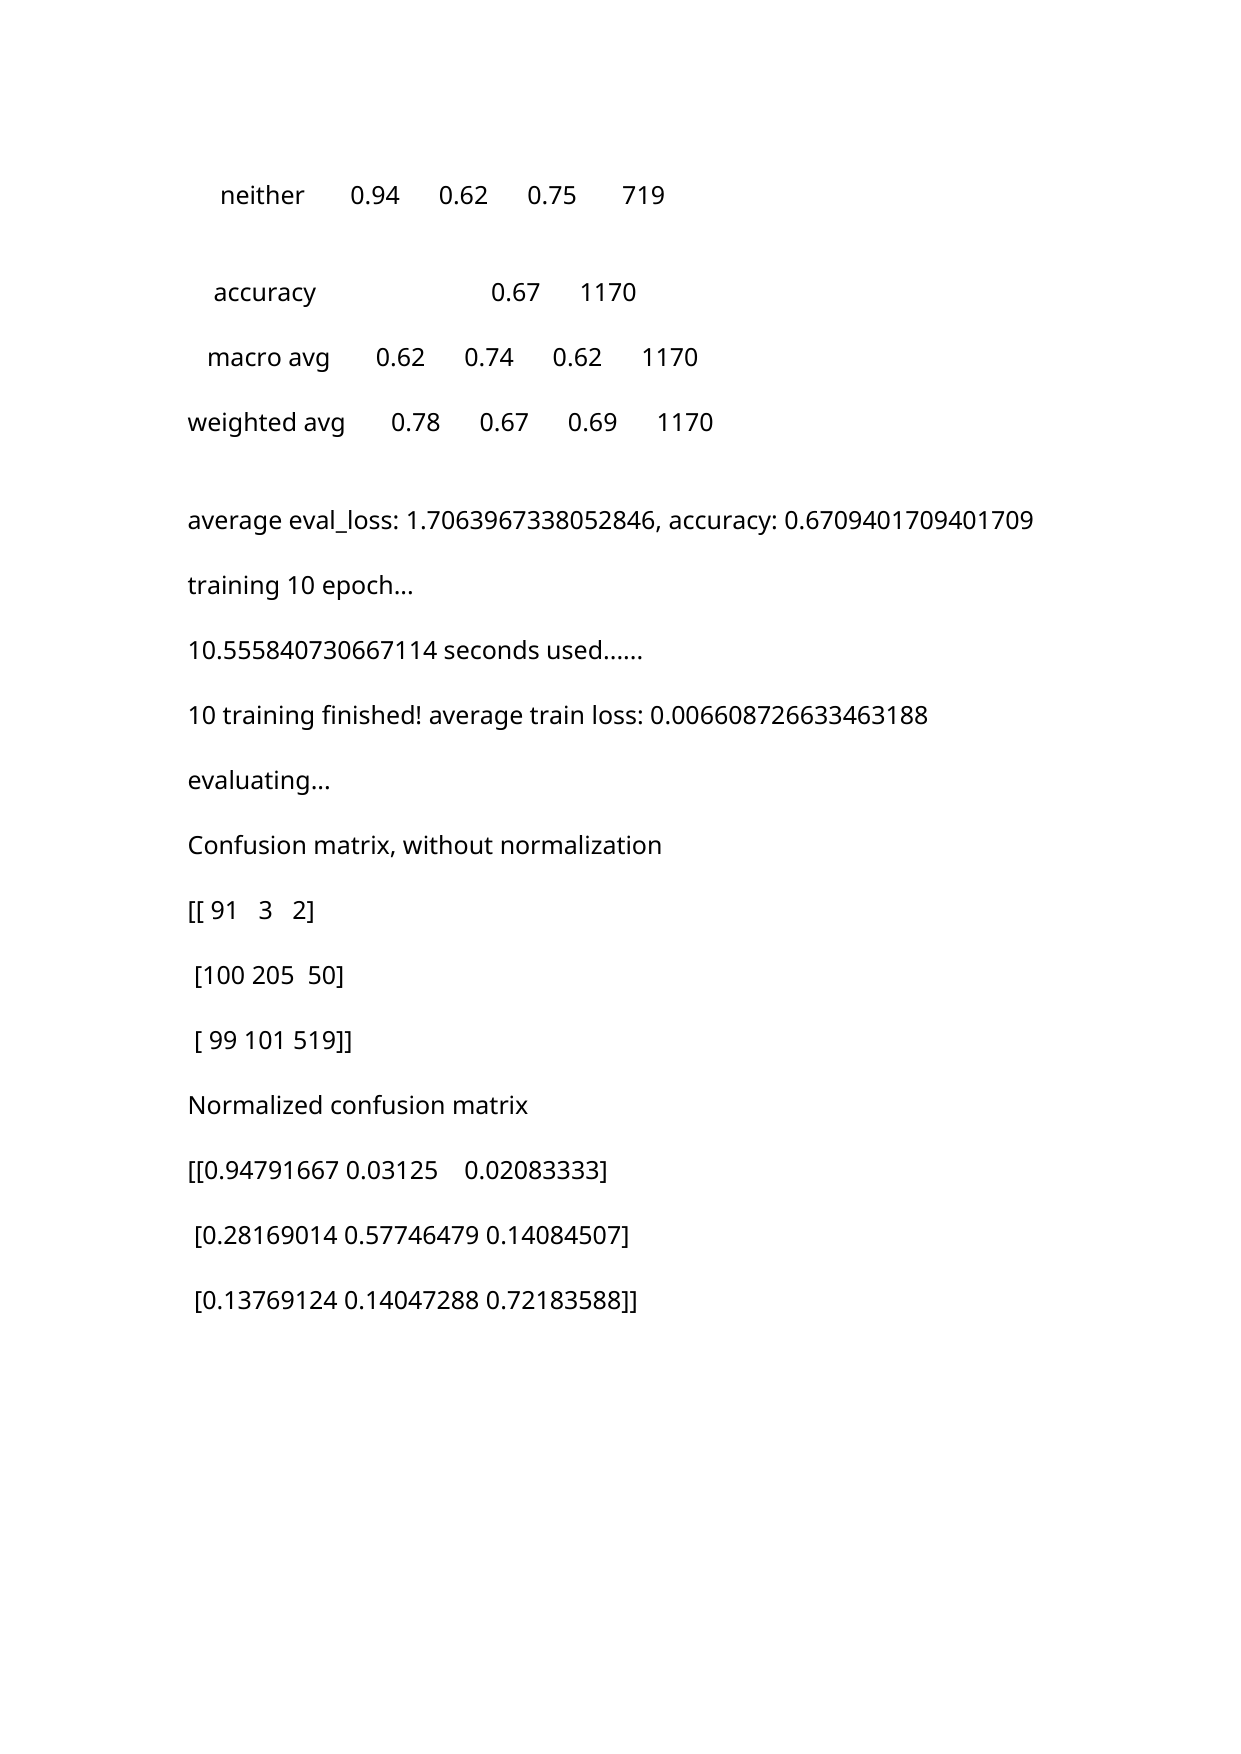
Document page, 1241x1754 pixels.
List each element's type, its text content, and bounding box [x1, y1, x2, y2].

text [[ 91 3 2] [187, 877, 1053, 942]
text average eval_loss: 1.7063967338052846, accuracy: 0.6709401709401709 [187, 487, 1053, 552]
text accuracy 0.67 1170 [187, 259, 1053, 324]
text neither 0.94 0.62 0.75 719 [187, 162, 1053, 227]
text macro avg 0.62 0.74 0.62 1170 [187, 324, 1053, 389]
text [[0.94791667 0.03125 0.02083333] [187, 1137, 1053, 1202]
text 10 training finished! average train loss: 0.006608726633463188 [187, 682, 1053, 747]
text training 10 epoch... [187, 552, 1053, 617]
text 10.555840730667114 seconds used...... [187, 617, 1053, 682]
text [100 205 50] [187, 942, 1053, 1007]
text [0.28169014 0.57746479 0.14084507] [187, 1202, 1053, 1267]
text Confusion matrix, without normalization [187, 812, 1053, 877]
text [ 99 101 519]] [187, 1007, 1053, 1072]
text weighted avg 0.78 0.67 0.69 1170 [187, 389, 1053, 454]
text evaluating... [187, 747, 1053, 812]
text Normalized confusion matrix [187, 1072, 1053, 1137]
text [0.13769124 0.14047288 0.72183588]] [187, 1267, 1053, 1332]
